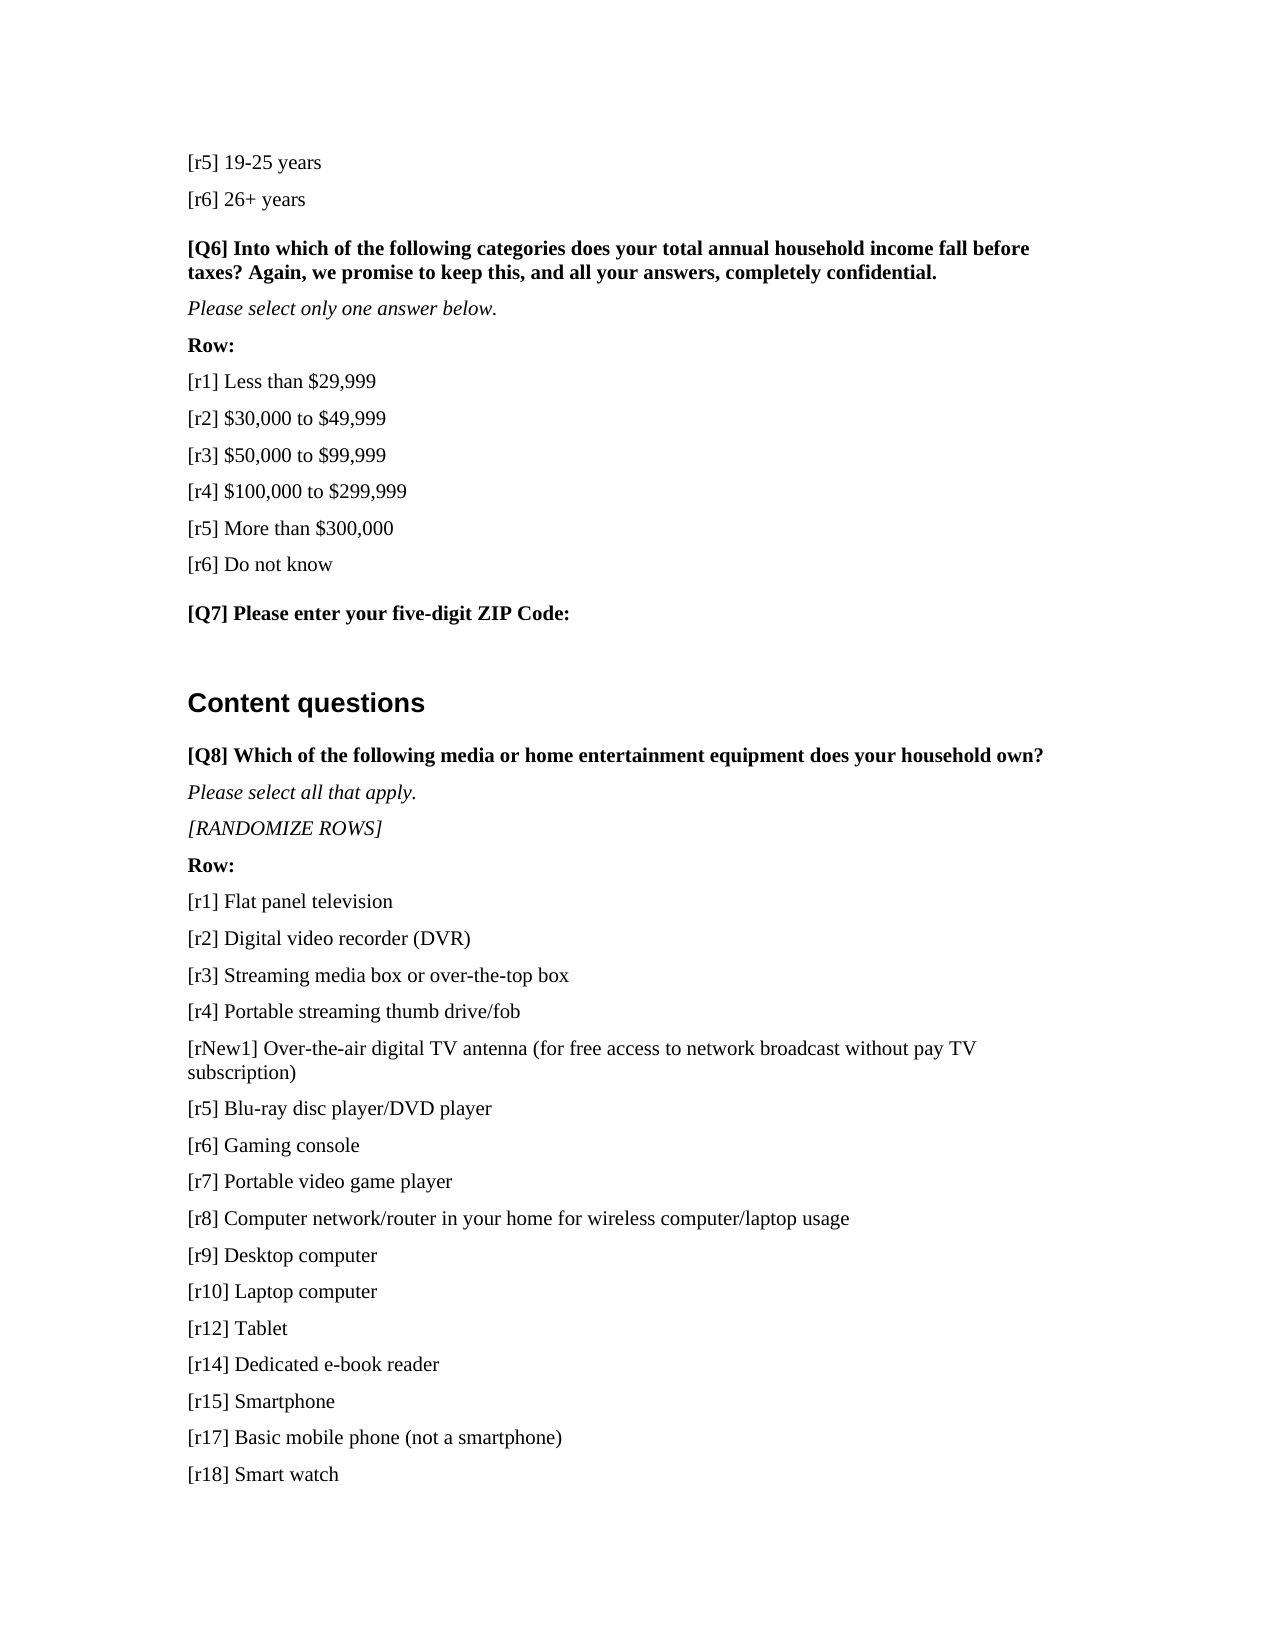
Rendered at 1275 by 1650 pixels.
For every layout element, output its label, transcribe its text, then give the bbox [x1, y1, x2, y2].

text Please select only one answer below. [187, 296, 1087, 320]
text Row: [187, 853, 1087, 877]
text [r1] Flat panel television [187, 889, 1087, 913]
text [r5] 19-25 years [187, 150, 1087, 174]
text [RANDOMIZE ROWS] [187, 816, 1087, 840]
text Row: [187, 333, 1087, 357]
text [r3] Streaming media box or over-the-top box [187, 962, 1087, 987]
text [r10] Laptop computer [187, 1279, 1087, 1303]
text [r12] Tablet [187, 1316, 1087, 1340]
text [r7] Portable video game player [187, 1169, 1087, 1193]
text [r3] $50,000 to $99,999 [187, 442, 1087, 467]
text [r6] Do not know [187, 552, 1087, 576]
text [r4] $100,000 to $299,999 [187, 479, 1087, 503]
text [rNew1] Over-the-air digital TV antenna (for free access to network broadcast without pay TV subscription) [187, 1036, 1087, 1084]
text [r8] Computer network/router in your home for wireless computer/laptop usage [187, 1206, 1087, 1230]
text [r5] More than $300,000 [187, 516, 1087, 540]
text [r4] Portable streaming thumb drive/fob [187, 999, 1087, 1023]
text [r2] Digital video recorder (DVR) [187, 926, 1087, 950]
text [r5] Blu-ray disc player/DVD player [187, 1096, 1087, 1120]
text [r9] Desktop computer [187, 1242, 1087, 1267]
text [r6] Gaming console [187, 1133, 1087, 1157]
text Please select all that apply. [187, 780, 1087, 804]
text [r6] 26+ years [187, 187, 1087, 211]
text [r1] Less than $29,999 [187, 369, 1087, 393]
subtitle [Q8] Which of the following media or home entertainment equipment does your household own? [187, 743, 1087, 767]
text [r18] Smart watch [187, 1462, 1087, 1486]
subtitle [Q7] Please enter your five-digit ZIP Code: [187, 601, 1087, 625]
subtitle Content questions [187, 687, 1087, 718]
text [r2] $30,000 to $49,999 [187, 406, 1087, 430]
subtitle [Q6] Into which of the following categories does your total annual household income fall before taxes? Again, we promise to keep this, and all your answers, completely confidential. [187, 236, 1087, 284]
text [r15] Smartphone [187, 1389, 1087, 1413]
text [r14] Dedicated e-book reader [187, 1352, 1087, 1376]
text [r17] Basic mobile phone (not a smartphone) [187, 1425, 1087, 1449]
